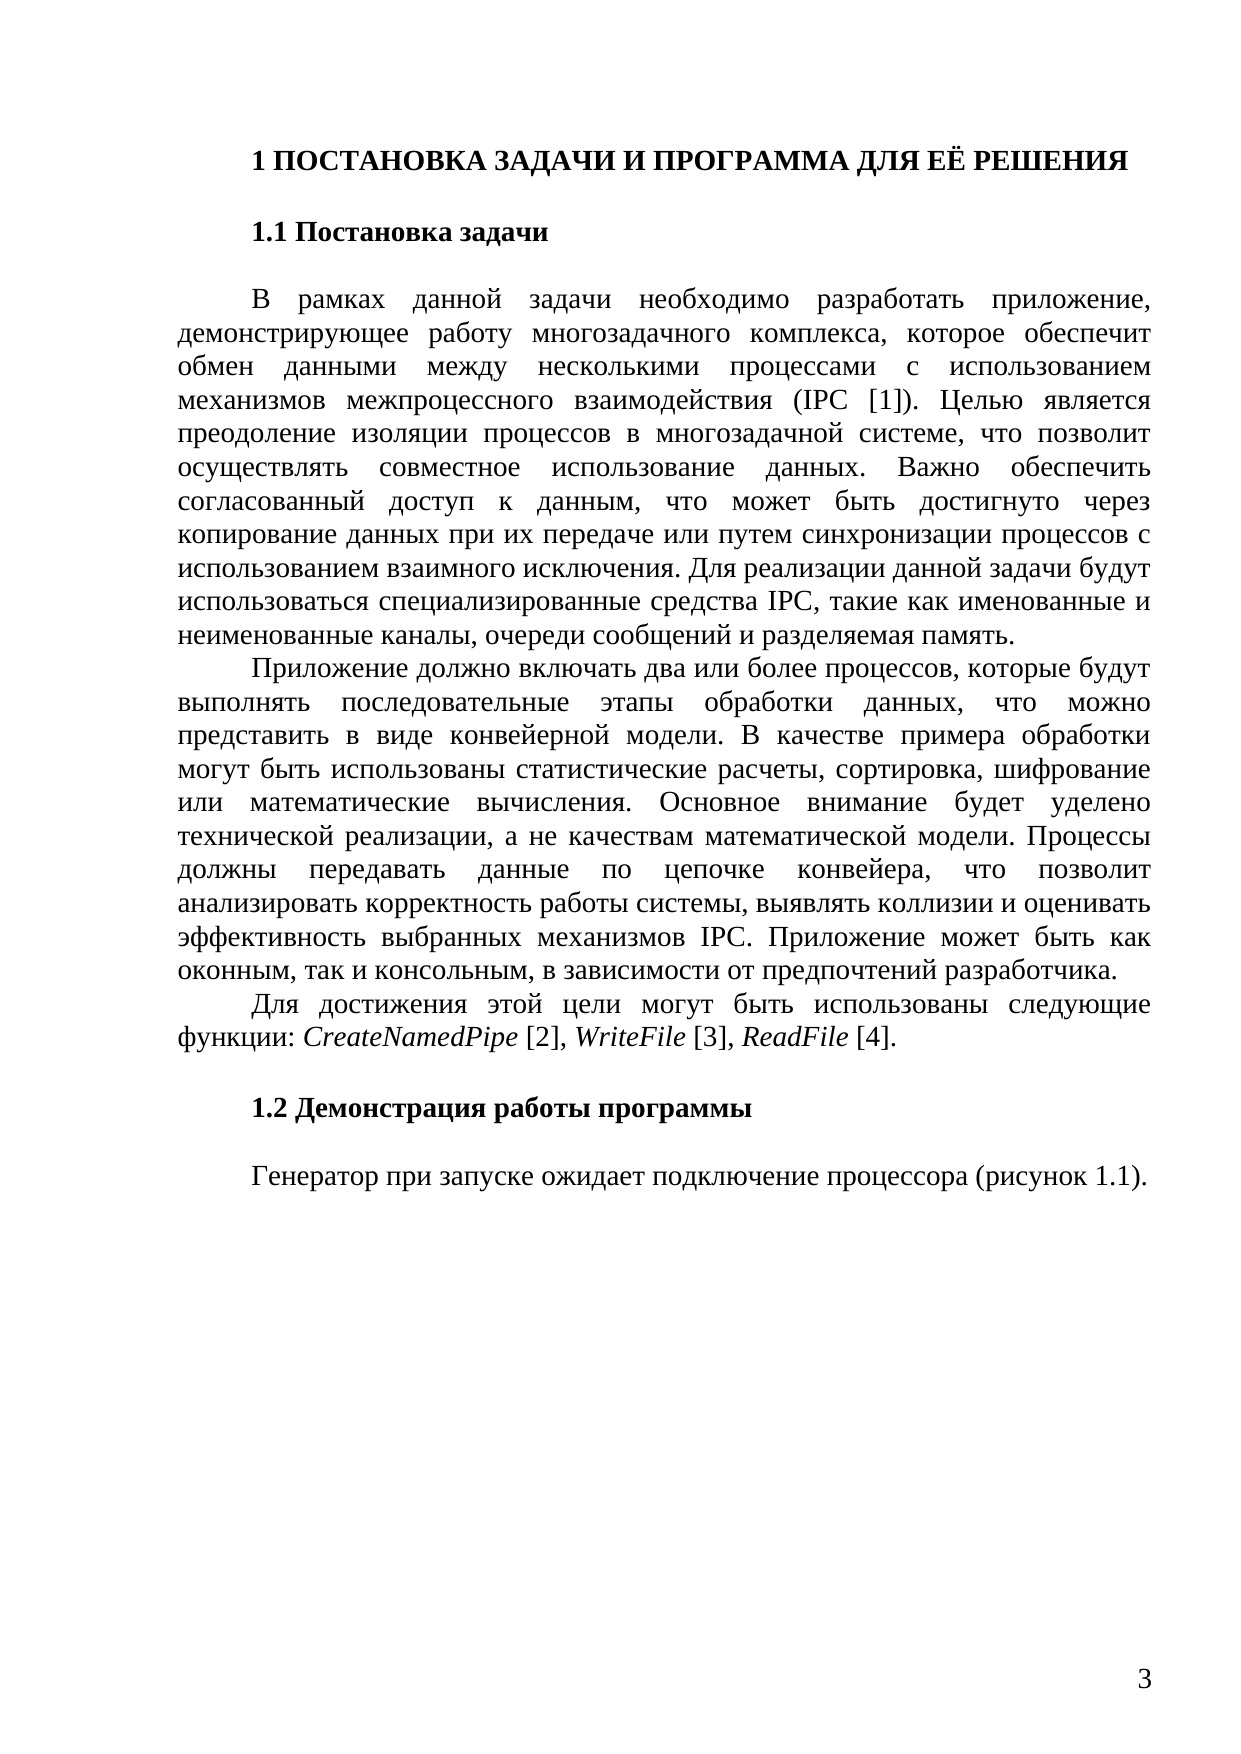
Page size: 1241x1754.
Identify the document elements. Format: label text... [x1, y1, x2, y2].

text В рамках данной задачи необходимо разработать приложение, демонстрирующее работу многозадачного комплекса, которое обеспечит обмен данными между несколькими процессами с использованием механизмов межпроцессного взаимодействия (IPC [1]). Целью является преодоление изоляции процессов в многозадачной системе, что позволит осуществлять совместное использование данных. Важно обеспечить согласованный доступ к данным, что может быть достигнуто через копирование данных при их передаче или путем синхронизации процессов с использованием взаимного исключения. Для реализации данной задачи будут использоваться специализированные средства IPC, такие как именованные и неименованные каналы, очереди сообщений и разделяемая память. [177, 281, 1152, 650]
text Приложение должно включать два или более процессов, которые будут выполнять последовательные этапы обработки данных, что можно представить в виде конвейерной модели. В качестве примера обработки могут быть использованы статистические расчеты, сортировка, шифрование или математические вычисления. Основное внимание будет уделено технической реализации, а не качествам математической модели. Процессы должны передавать данные по цепочке конвейера, что позволит анализировать корректность работы системы, выявлять коллизии и оценивать эффективность выбранных механизмов IPC. Приложение может быть как оконным, так и консольным, в зависимости от предпочтений разработчика. [177, 650, 1152, 986]
list Постановка задачи [251, 214, 1152, 248]
text Генератор при запуске ожидает подключение процессора (рисунок 1.1). [177, 1158, 1152, 1191]
text Для достижения этой цели могут быть использованы следующие функции: CreateNamedPipe [2], WriteFile [3], ReadFile [4]. [177, 986, 1152, 1053]
text 1.2 Демонстрация работы программы [251, 1091, 1152, 1124]
text 1 ПОСТАНОВКА ЗАДАЧИ И ПРОГРАММА ДЛЯ ЕЁ РЕШЕНИЯ [251, 143, 1152, 177]
